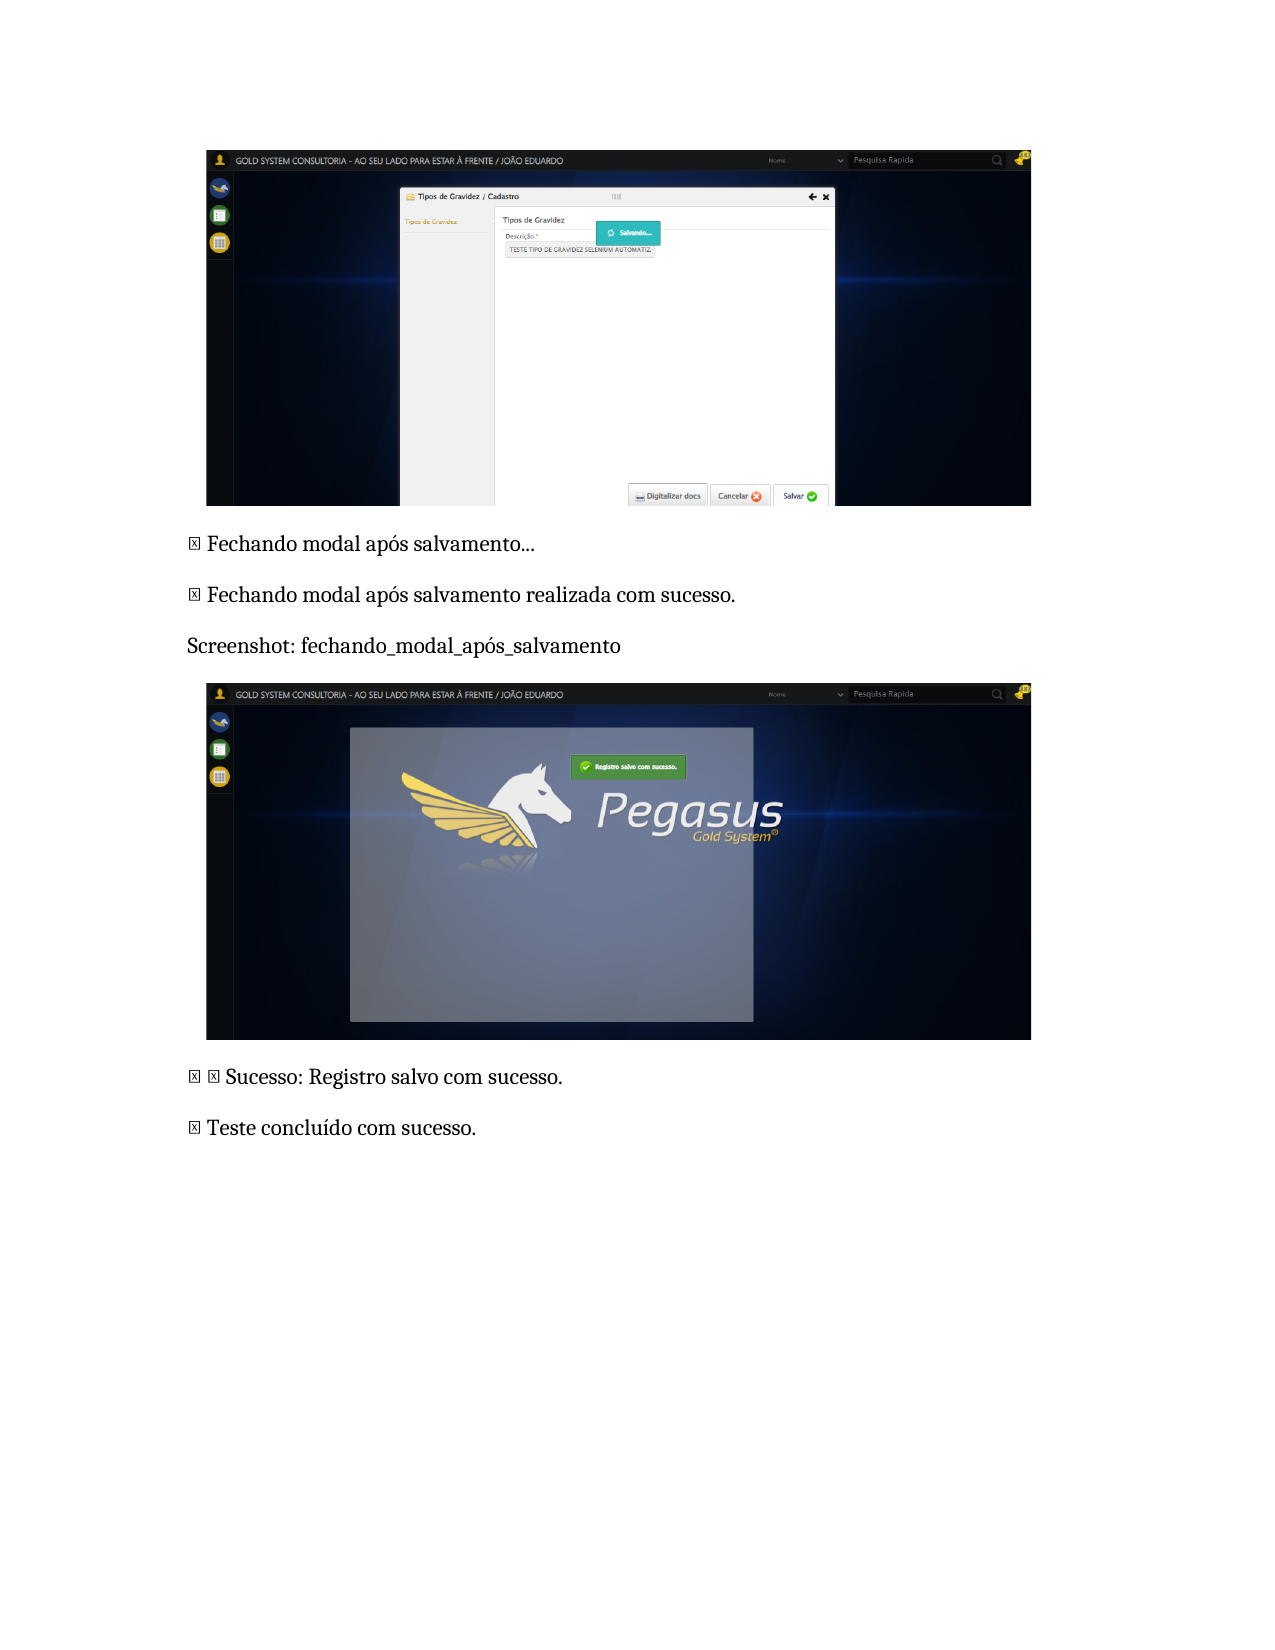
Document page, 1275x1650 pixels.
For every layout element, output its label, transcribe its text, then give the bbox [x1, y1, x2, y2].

picture [206, 683, 1032, 1040]
text 🔄 Fechando modal após salvamento... [187, 530, 1087, 557]
text Screenshot: fechando_modal_após_salvamento [187, 632, 1087, 659]
text ✅ Teste concluído com sucesso. [187, 1115, 1087, 1141]
text 📢 ✅ Sucesso: Registro salvo com sucesso. [187, 1064, 1087, 1090]
picture [206, 150, 1032, 506]
text ✅ Fechando modal após salvamento realizada com sucesso. [187, 581, 1087, 608]
